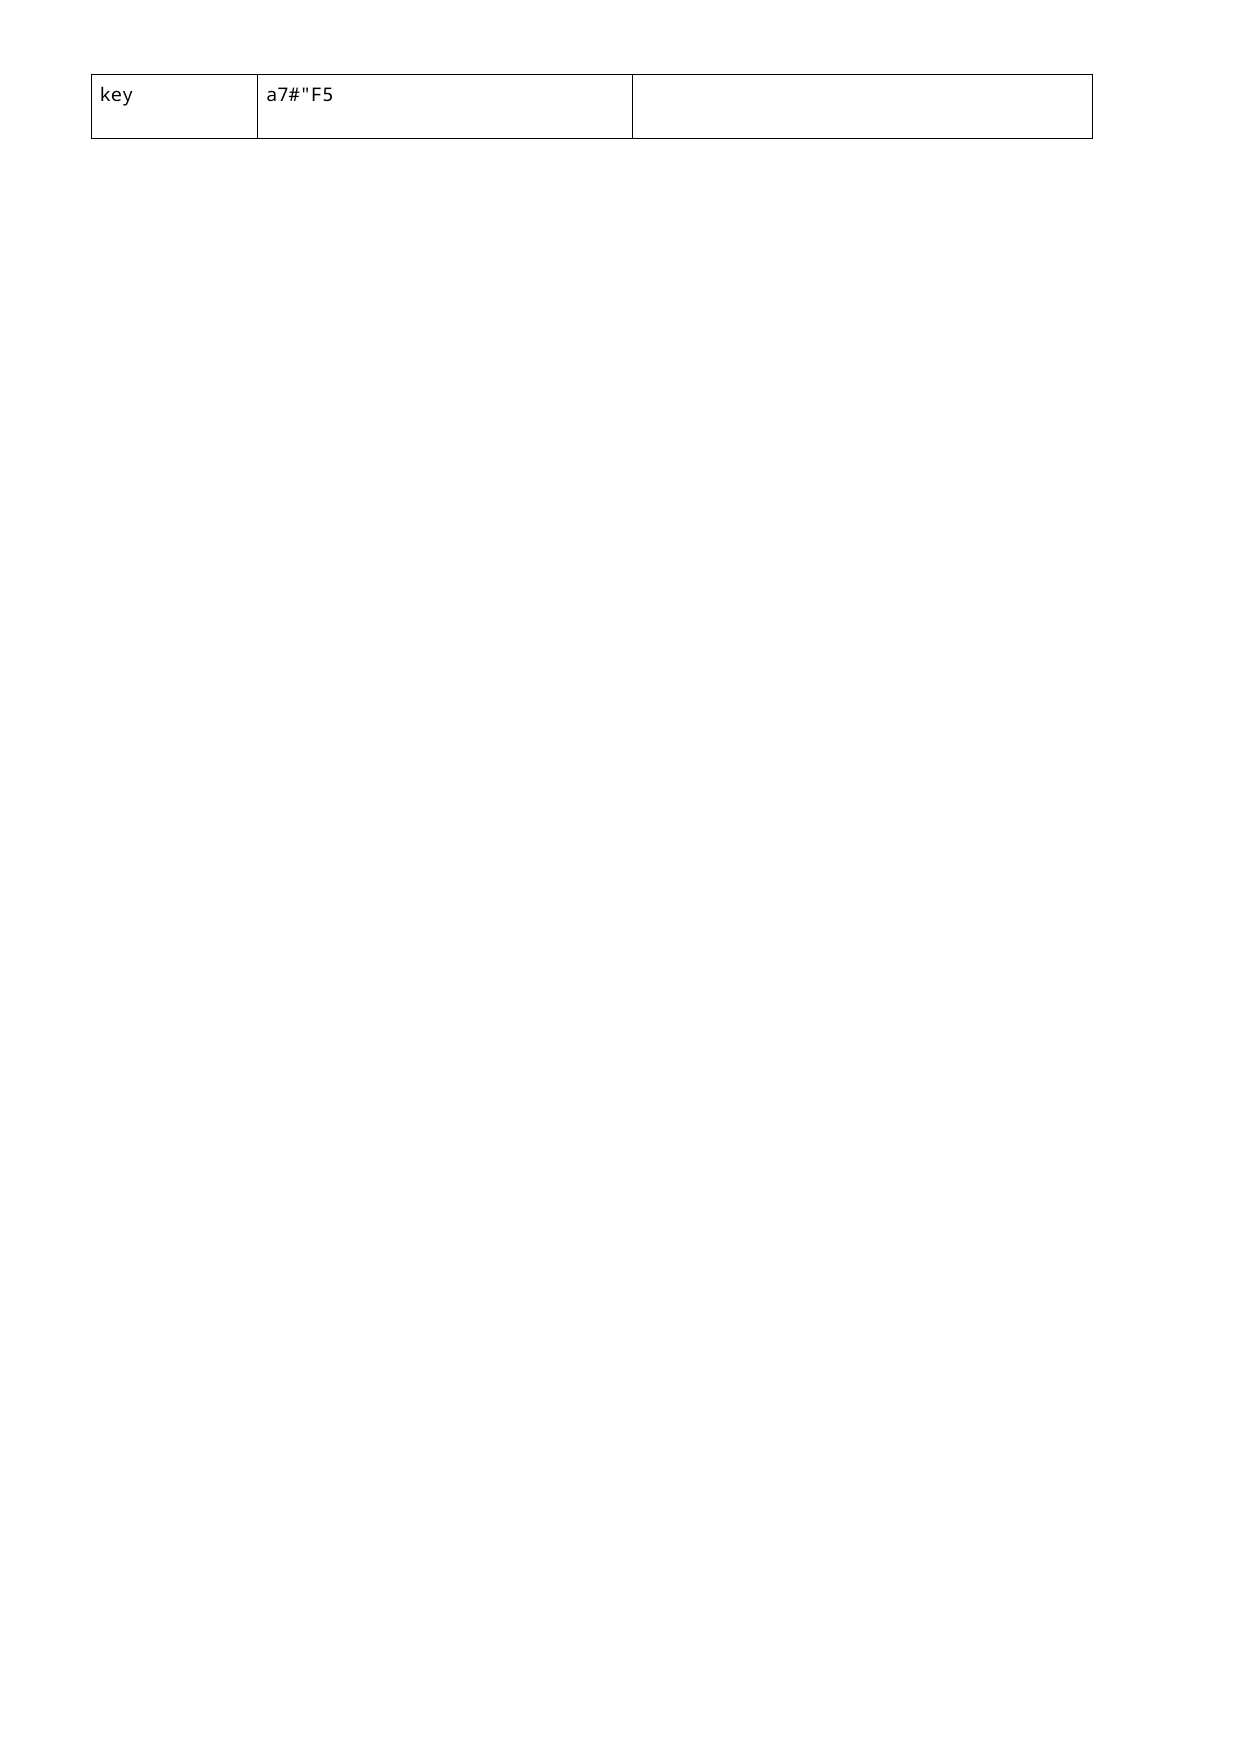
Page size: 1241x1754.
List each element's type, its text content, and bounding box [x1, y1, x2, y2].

table_cell a7#"F5 [258, 75, 632, 138]
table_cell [633, 75, 1092, 138]
table_cell key [92, 75, 257, 138]
